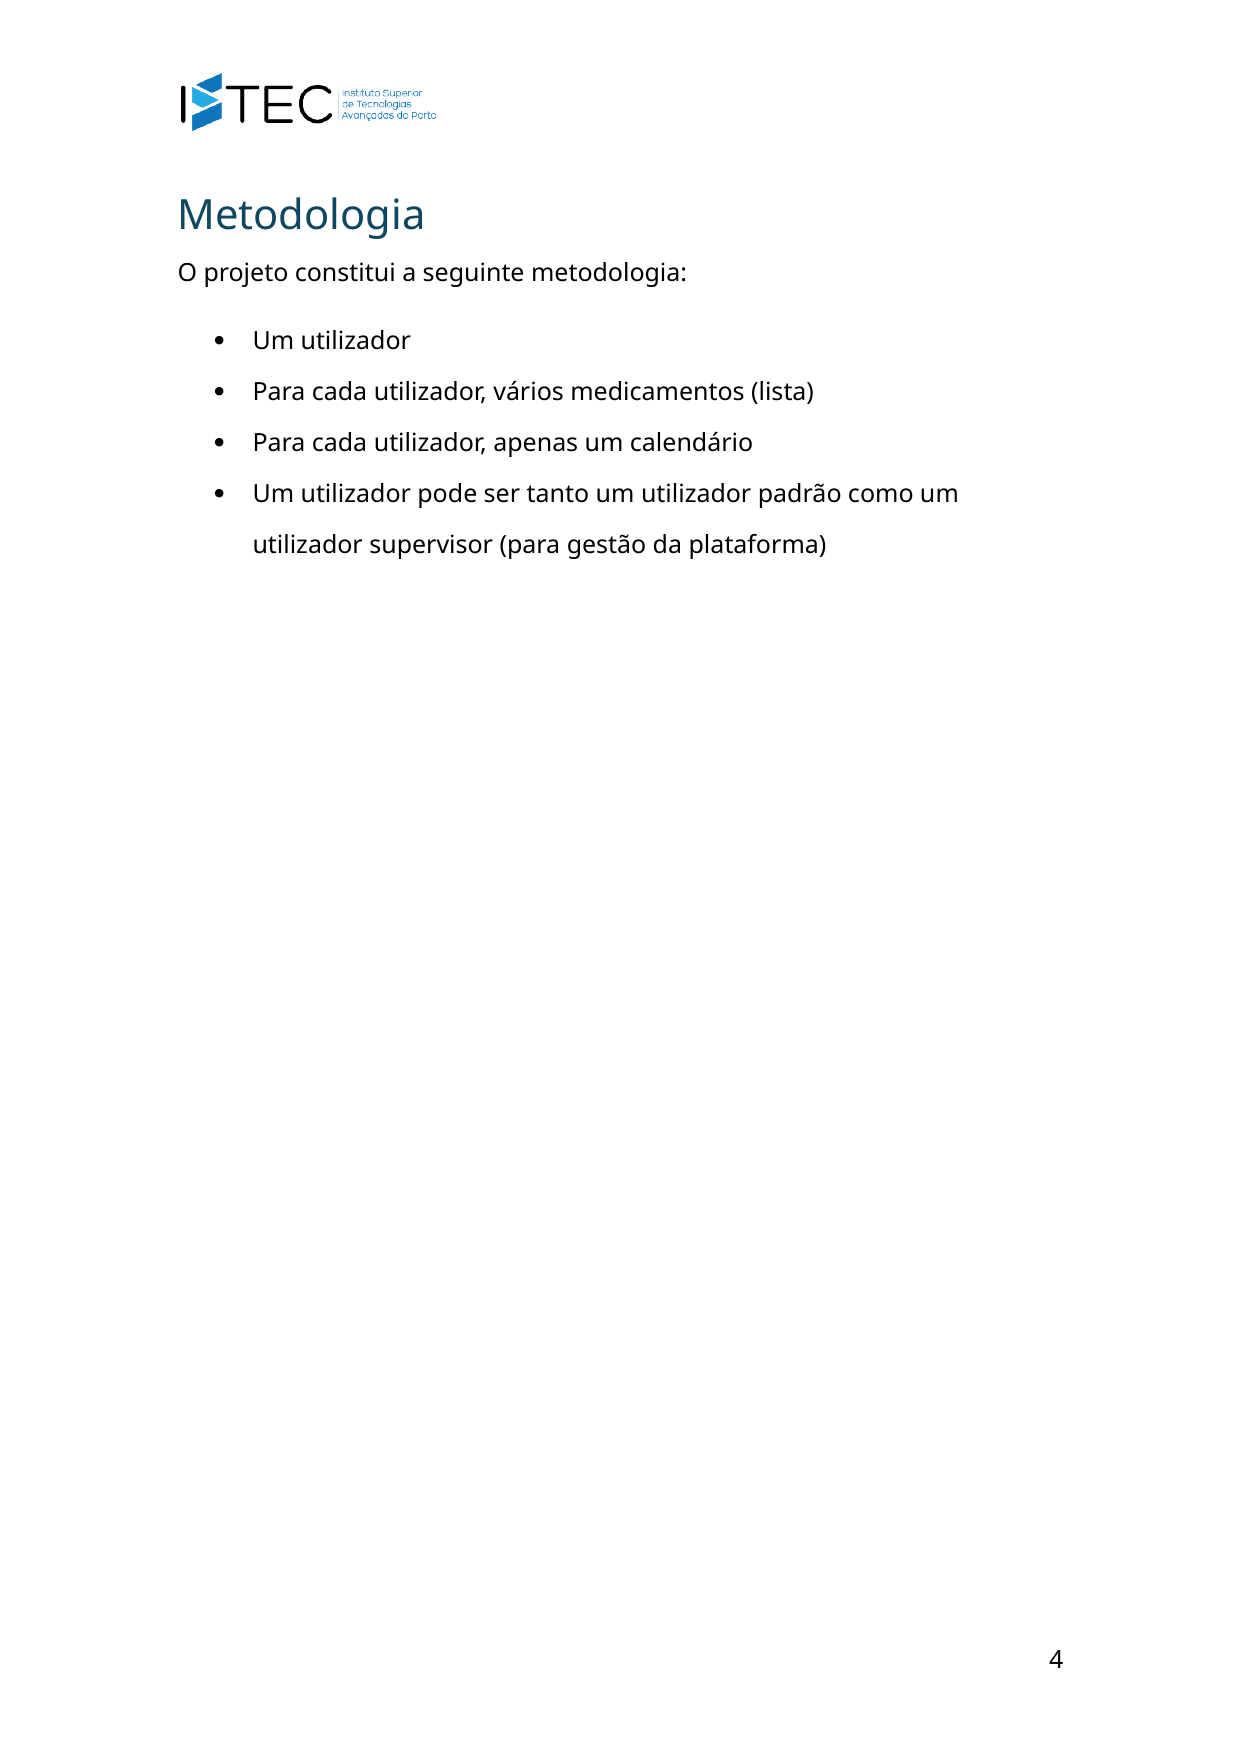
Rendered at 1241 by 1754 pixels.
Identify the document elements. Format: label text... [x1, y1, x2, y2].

list Para cada utilizador, vários medicamentos (lista) [215, 373, 1063, 407]
subtitle Metodologia [177, 185, 1063, 242]
list Para cada utilizador, apenas um calendário [215, 424, 1063, 458]
list Um utilizador [215, 322, 1063, 356]
text O projeto constitui a seguinte metodologia: [177, 255, 1063, 289]
picture [177, 73, 437, 140]
list Um utilizador pode ser tanto um utilizador padrão como um utilizador supervisor (para gestão da plataforma) [215, 476, 1063, 561]
